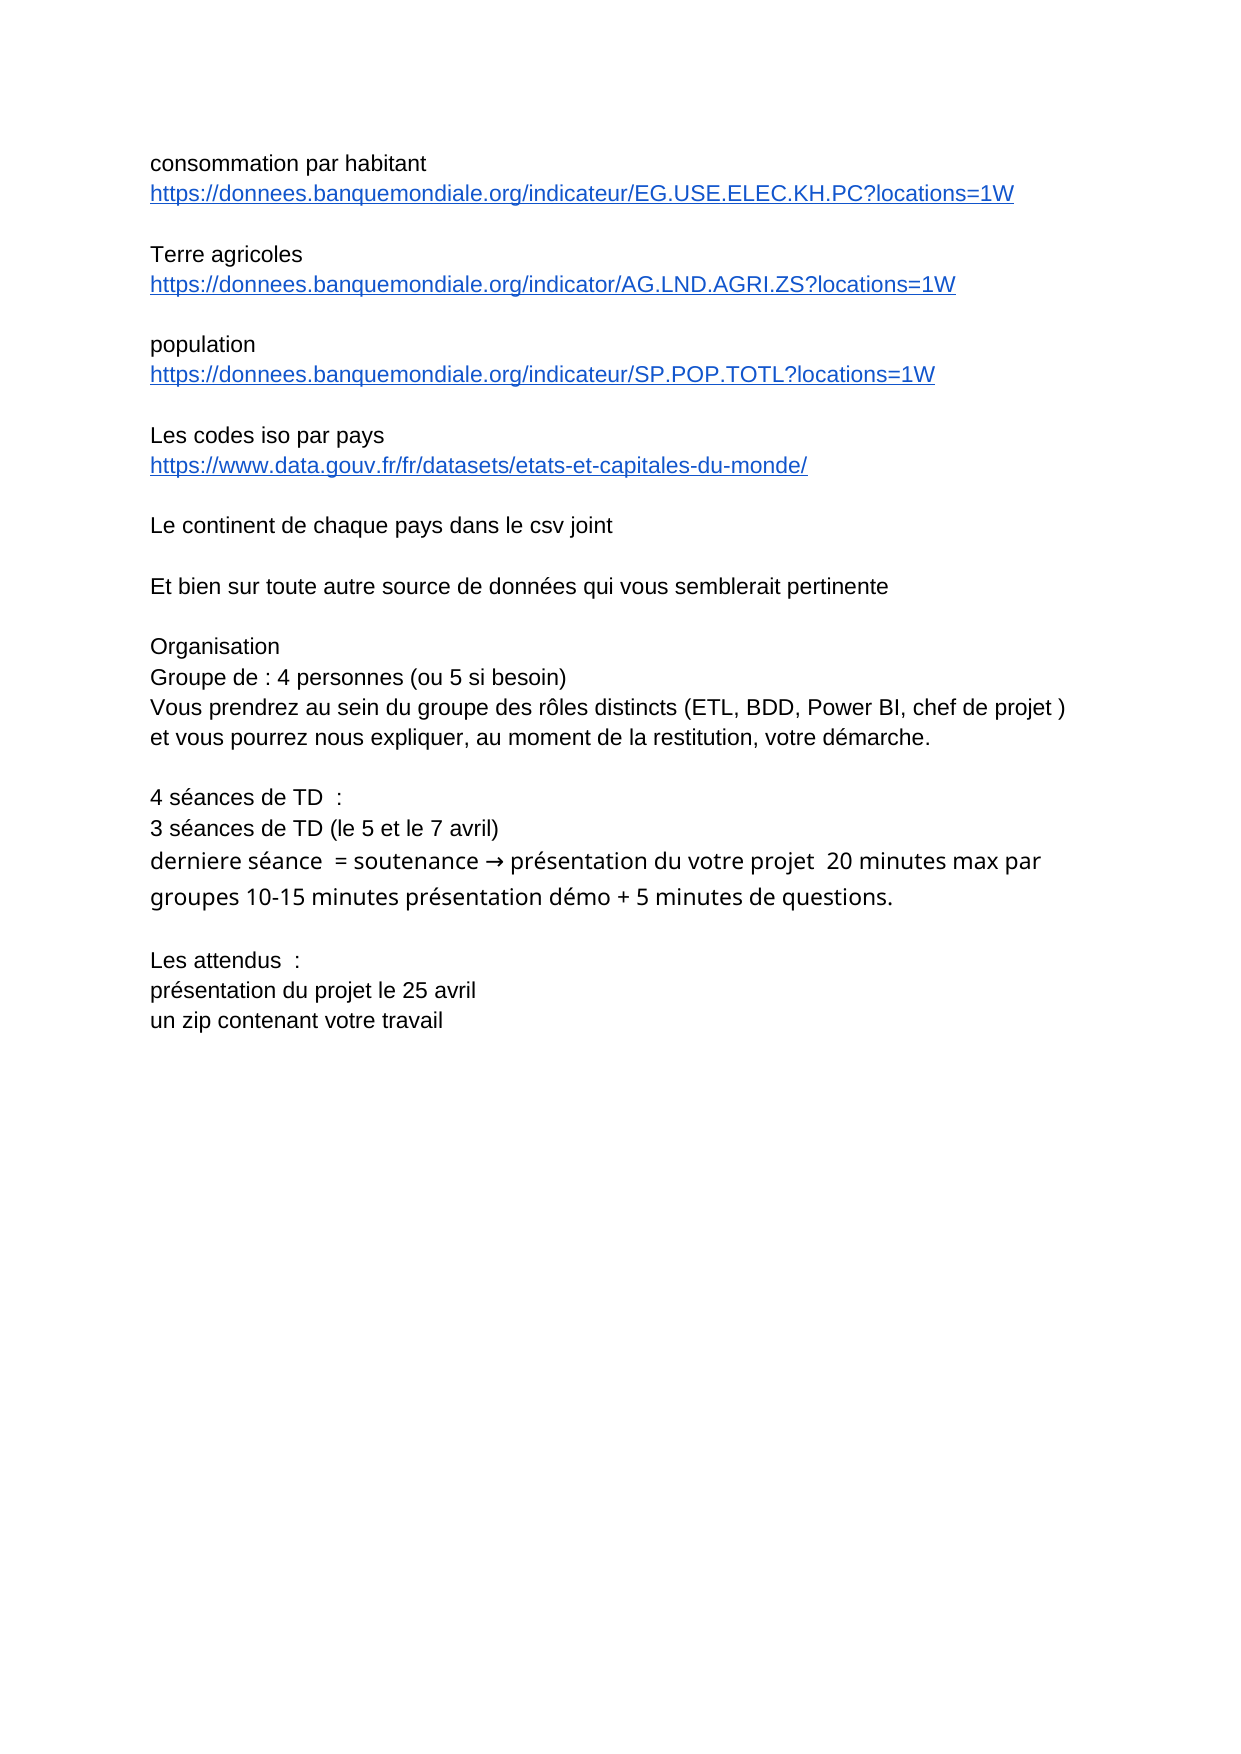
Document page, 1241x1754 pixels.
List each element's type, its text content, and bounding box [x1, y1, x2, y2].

text un zip contenant votre travail [150, 1007, 1090, 1034]
text https://donnees.banquemondiale.org/indicateur/SP.POP.TOTL?locations=1W [150, 361, 1090, 388]
text Les codes iso par pays [150, 422, 1090, 448]
text Terre agricoles [150, 241, 1090, 267]
text derniere séance = soutenance → présentation du votre projet 20 minutes max par groupes 10-15 minutes présentation démo + 5 minutes de questions. [150, 845, 1090, 912]
text https://donnees.banquemondiale.org/indicateur/EG.USE.ELEC.KH.PC?locations=1W [150, 180, 1090, 207]
text Les attendus : [150, 947, 1090, 973]
text population [150, 331, 1090, 358]
text https://www.data.gouv.fr/fr/datasets/etats-et-capitales-du-monde/ [150, 452, 1090, 478]
text Organisation [150, 633, 1090, 660]
text Vous prendrez au sein du groupe des rôles distincts (ETL, BDD, Power BI, chef de projet ) et vous pourrez nous expliquer, au moment de la restitution, votre démarche. [150, 694, 1090, 750]
text Et bien sur toute autre source de données qui vous semblerait pertinente [150, 573, 1090, 599]
text 3 séances de TD (le 5 et le 7 avril) [150, 814, 1090, 841]
text présentation du projet le 25 avril [150, 977, 1090, 1003]
text https://donnees.banquemondiale.org/indicator/AG.LND.AGRI.ZS?locations=1W [150, 271, 1090, 297]
text Le continent de chaque pays dans le csv joint [150, 512, 1090, 539]
text Groupe de : 4 personnes (ou 5 si besoin) [150, 663, 1090, 690]
text 4 séances de TD : [150, 784, 1090, 811]
text consommation par habitant [150, 150, 1090, 176]
